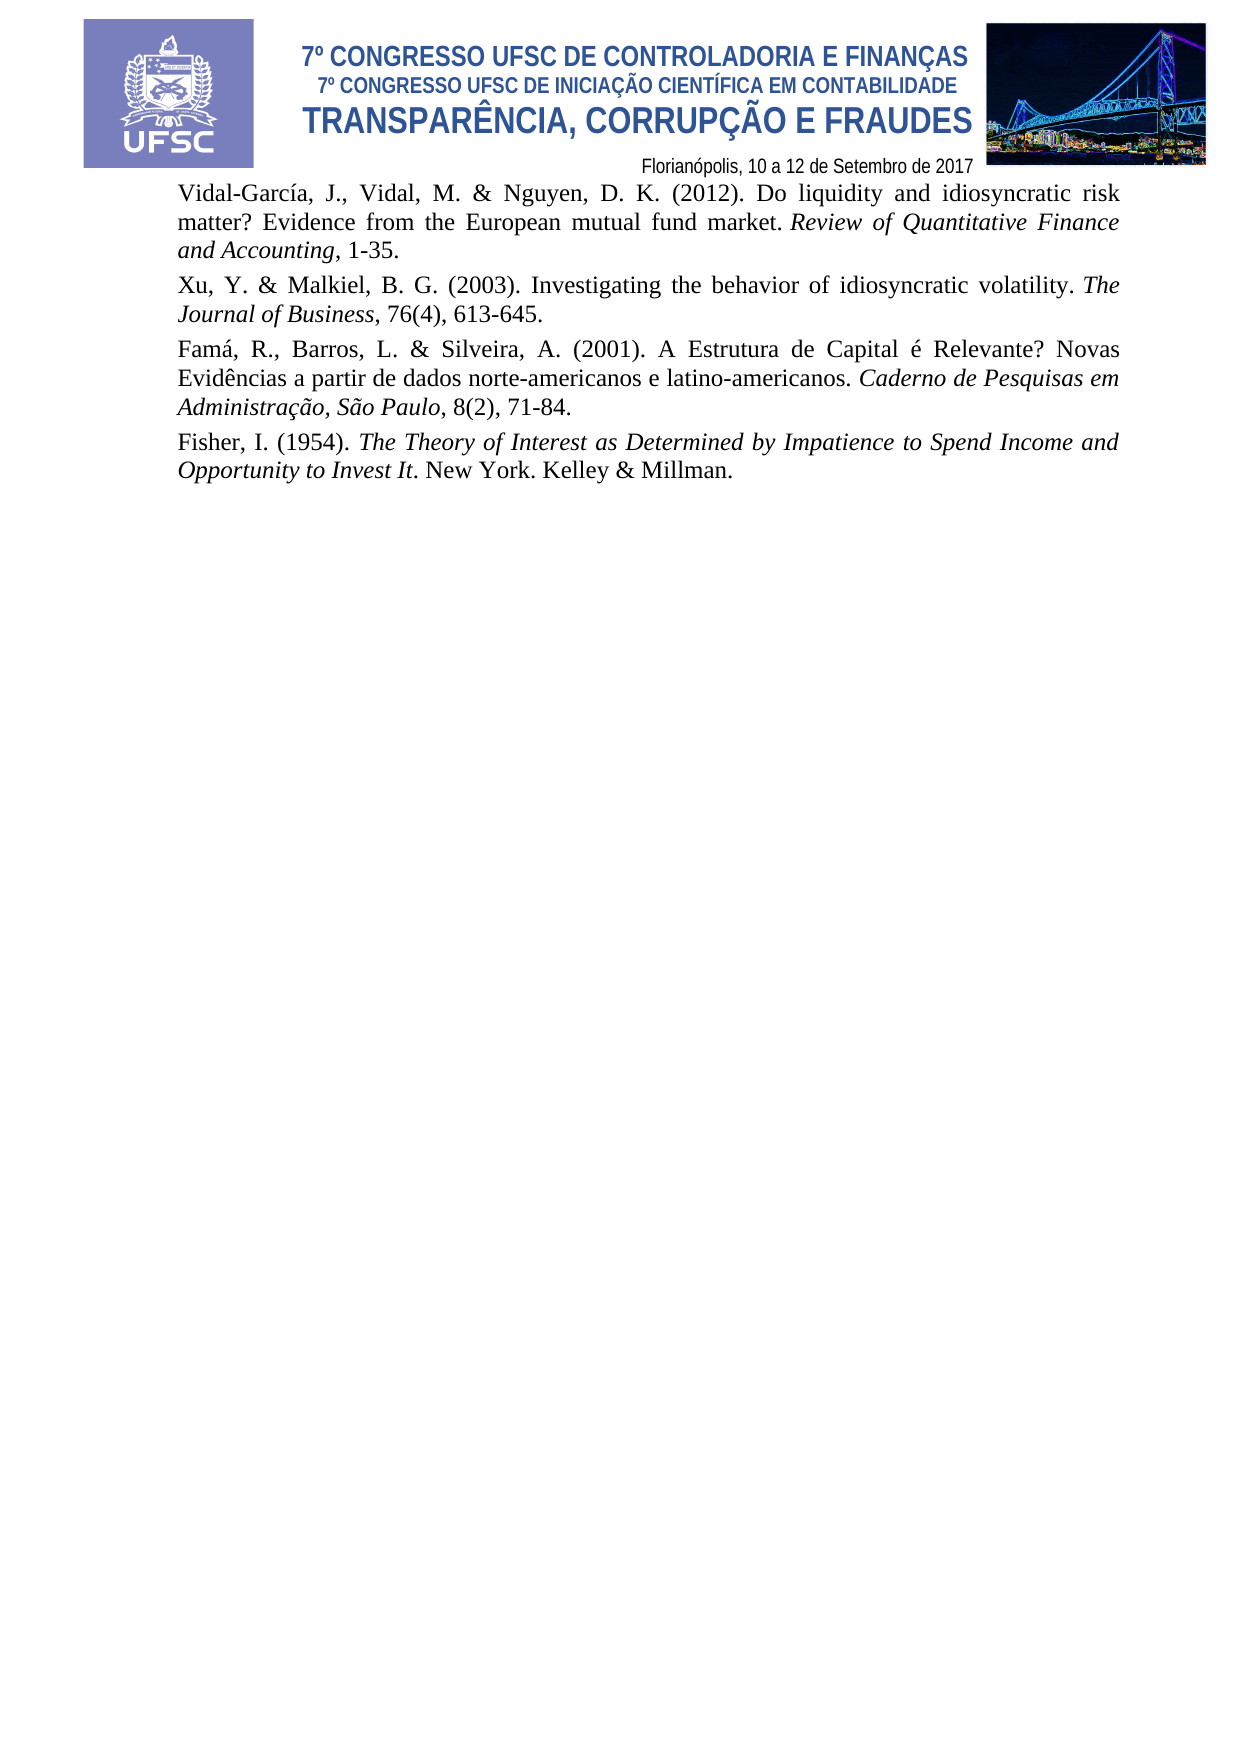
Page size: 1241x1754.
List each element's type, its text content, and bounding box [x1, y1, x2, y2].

text Famá, R., Barros, L. & Silveira, A. (2001). A Estrutura de Capital é Relevante? Novas Evidências a partir de dados norte-americanos e latino-americanos. Caderno de Pesquisas em Administração, São Paulo, 8(2), 71-84. [572, 363, 1122, 421]
picture [83, 19, 254, 168]
text Xu, Y. & Malkiel, B. G. (2003). Investigating the behavior of idiosyncratic volatility. The Journal of Business, 76(4), 613-645. [543, 271, 1122, 328]
text Vidal-García, J., Vidal, M. & Nguyen, D. K. (2012). Do liquidity and idiosyncratic risk matter? Evidence from the European mutual fund market. Review of Quantitative Finance and Accounting, 1-35. [177, 178, 1122, 264]
picture [983, 19, 1209, 169]
text Fisher, I. (1954). The Theory of Interest as Determined by Impatience to Spend Income and Opportunity to Invest It. New York. Kelley & Millman. [177, 427, 1122, 484]
